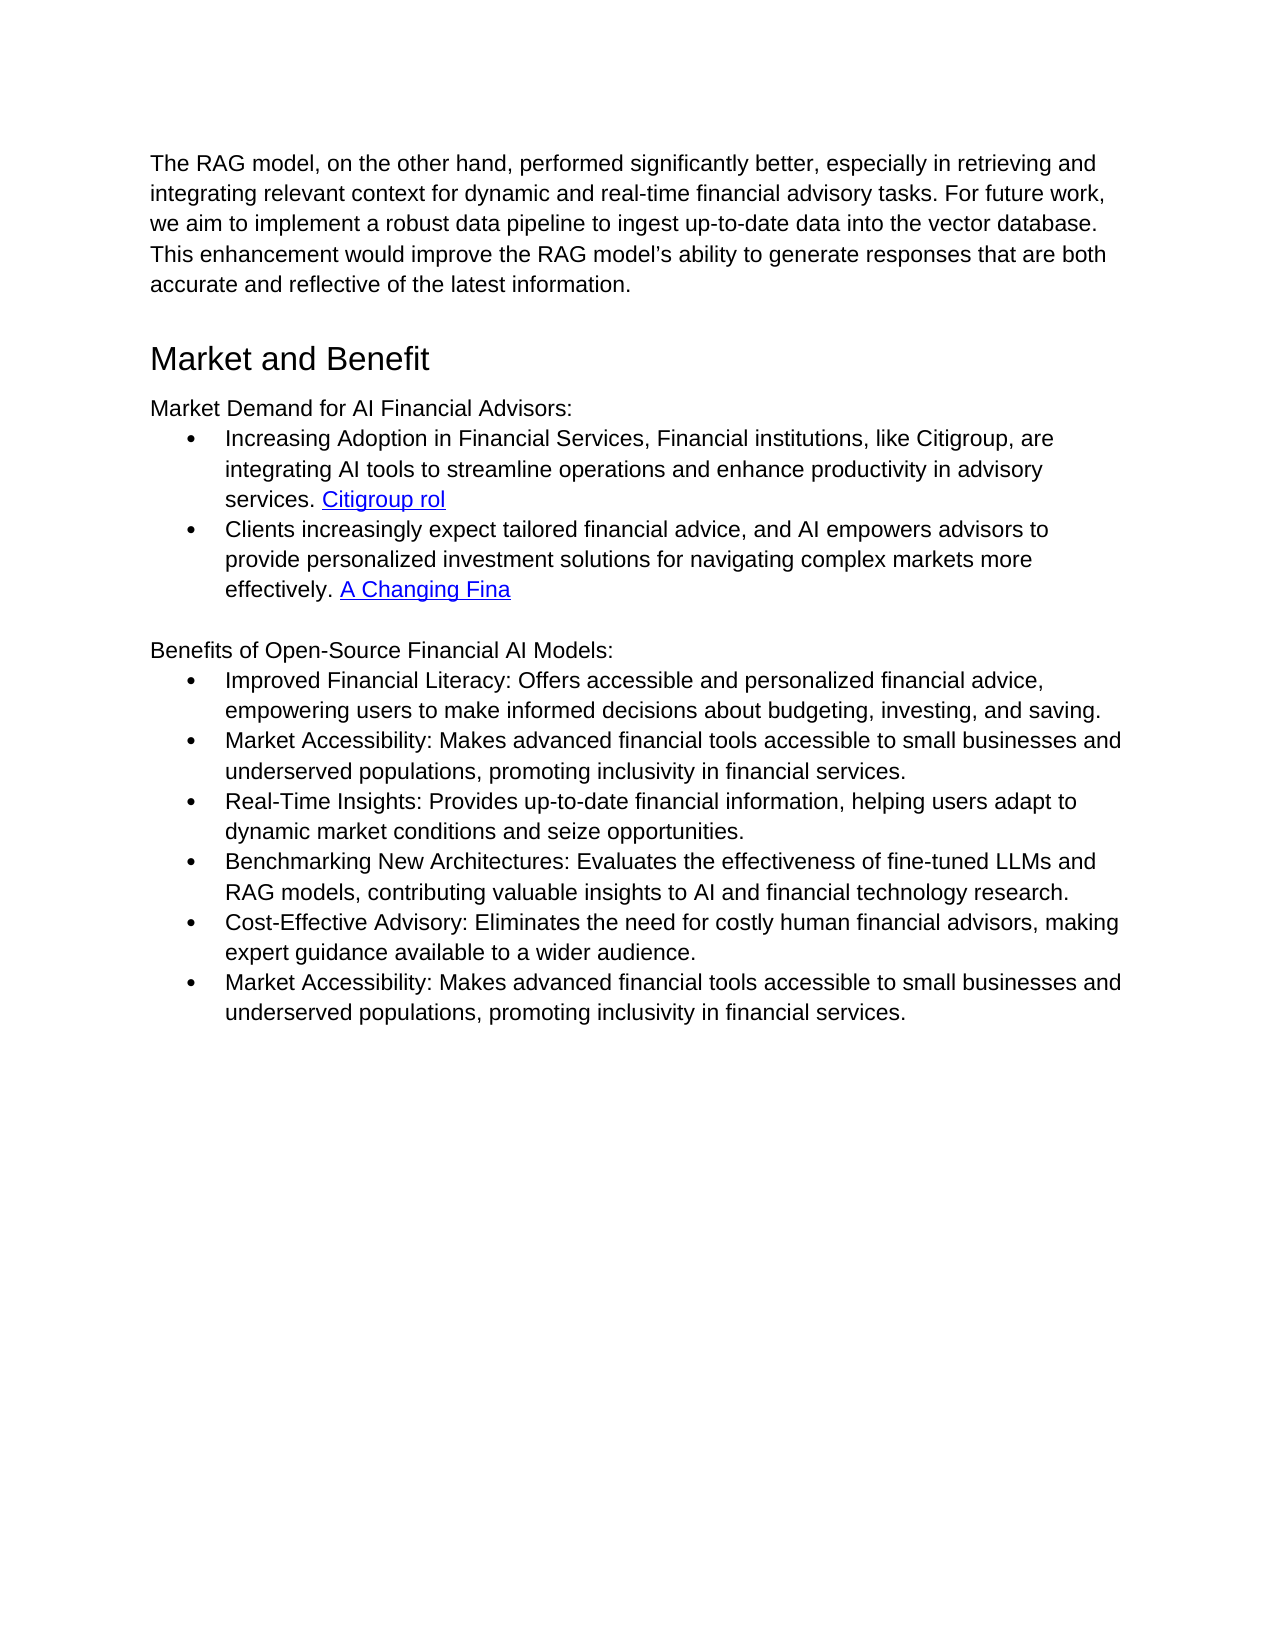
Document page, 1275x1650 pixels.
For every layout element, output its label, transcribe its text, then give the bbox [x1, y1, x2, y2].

list Benchmarking New Architectures: Evaluates the effectiveness of fine-tuned LLMs and RAG models, contributing valuable insights to AI and financial technology research. [187, 848, 1125, 905]
list Improved Financial Literacy: Offers accessible and personalized financial advice, empowering users to make informed decisions about budgeting, investing, and saving. [187, 667, 1125, 724]
list Increasing Adoption in Financial Services, Financial institutions, like Citigroup, are integrating AI tools to streamline operations and enhance productivity in advisory services. Citigroup rol [187, 425, 1125, 512]
text Market Demand for AI Financial Advisors: [150, 395, 1125, 422]
subtitle Market and Benefit [150, 338, 1125, 377]
list Real-Time Insights: Provides up-to-date financial information, helping users adapt to dynamic market conditions and seize opportunities. [187, 788, 1125, 844]
list Cost-Effective Advisory: Eliminates the need for costly human financial advisors, making expert guidance available to a wider audience. [187, 909, 1125, 965]
text The RAG model, on the other hand, performed significantly better, especially in retrieving and integrating relevant context for dynamic and real-time financial advisory tasks. For future work, we aim to implement a robust data pipeline to ingest up-to-date data into the vector database. This enhancement would improve the RAG model’s ability to generate responses that are both accurate and reflective of the latest information. [150, 150, 1125, 297]
list Market Accessibility: Makes advanced financial tools accessible to small businesses and underserved populations, promoting inclusivity in financial services. [187, 727, 1125, 784]
list Market Accessibility: Makes advanced financial tools accessible to small businesses and underserved populations, promoting inclusivity in financial services. [187, 969, 1125, 1026]
list Clients increasingly expect tailored financial advice, and AI empowers advisors to provide personalized investment solutions for navigating complex markets more effectively. A Changing Fina [187, 516, 1125, 603]
text Benefits of Open-Source Financial AI Models: [150, 637, 1125, 663]
